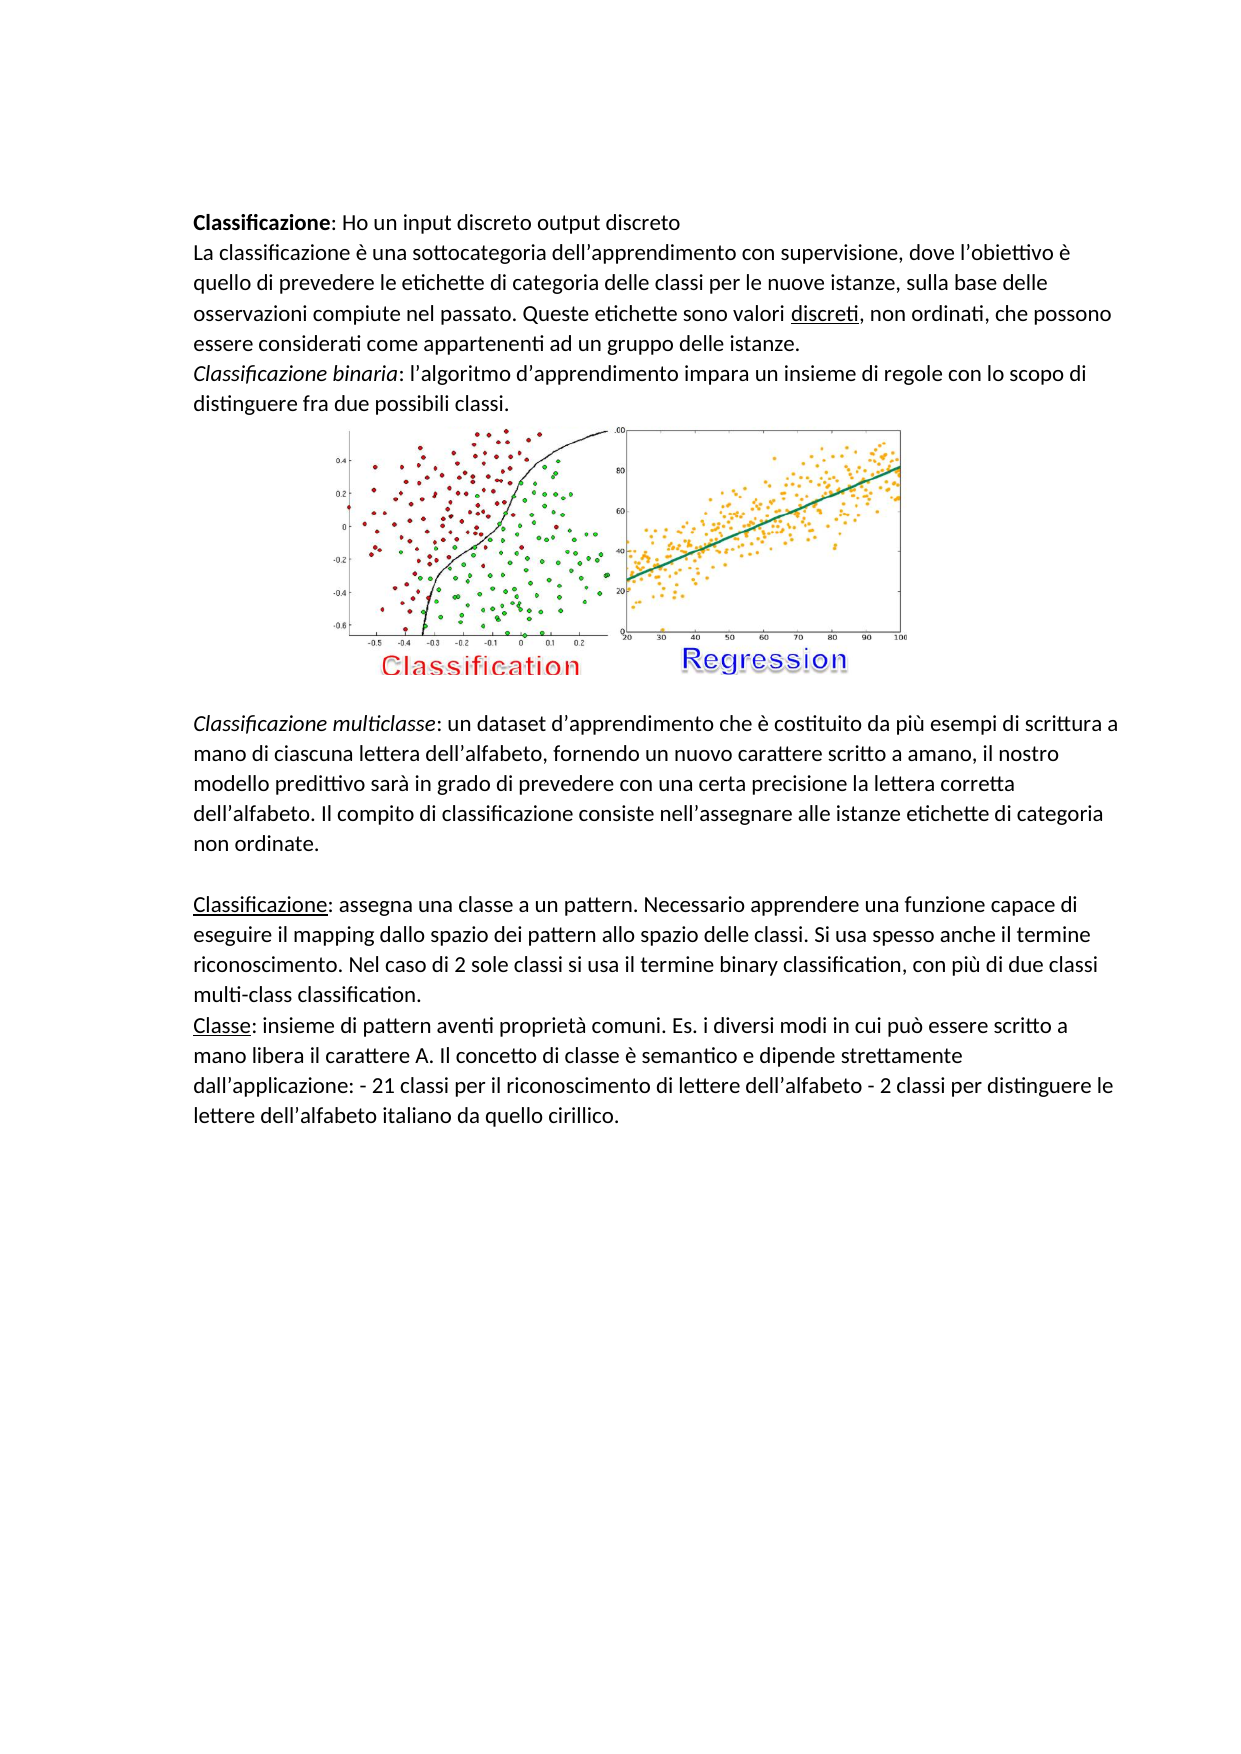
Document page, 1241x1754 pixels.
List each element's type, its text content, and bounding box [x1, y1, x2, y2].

list Classificazione multiclasse: un dataset d’apprendimento che è costituito da più esempi di scrittura a mano di ciascuna lettera dell’alfabeto, fornendo un nuovo carattere scritto a amano, il nostro modello predittivo sarà in grado di prevedere con una certa precisione la lettera corretta dell’alfabeto. Il compito di classificazione consiste nell’assegnare alle istanze etichette di categoria non ordinate. [193, 709, 1122, 858]
list Classe: insieme di pattern aventi proprietà comuni. Es. i diversi modi in cui può essere scritto a mano libera il carattere A. Il concetto di classe è semantico e dipende strettamente dall’applicazione: - 21 classi per il riconoscimento di lettere dell’alfabeto - 2 classi per distinguere le lettere dell’alfabeto italiano da quello cirillico. [193, 1011, 1122, 1129]
list Classificazione: assegna una classe a un pattern. Necessario apprendere una funzione capace di eseguire il mapping dallo spazio dei pattern allo spazio delle classi. Si usa spesso anche il termine riconoscimento. Nel caso di 2 sole classi si usa il termine binary classification, con più di due classi multi-class classification. [193, 890, 1122, 1009]
list Classificazione binaria: l’algoritmo d’apprendimento impara un insieme di regole con lo scopo di distinguere fra due possibili classi. [193, 359, 1122, 417]
list Classificazione: Ho un input discreto output discreto [193, 208, 1122, 236]
list La classificazione è una sottocategoria dell’apprendimento con supervisione, dove l’obiettivo è quello di prevedere le etichette di categoria delle classi per le nuove istanze, sulla base delle osservazioni compiute nel passato. Queste etichette sono valori discreti, non ordinati, che possono essere considerati come appartenenti ad un gruppo delle istanze. [193, 238, 1122, 357]
picture [333, 426, 907, 675]
